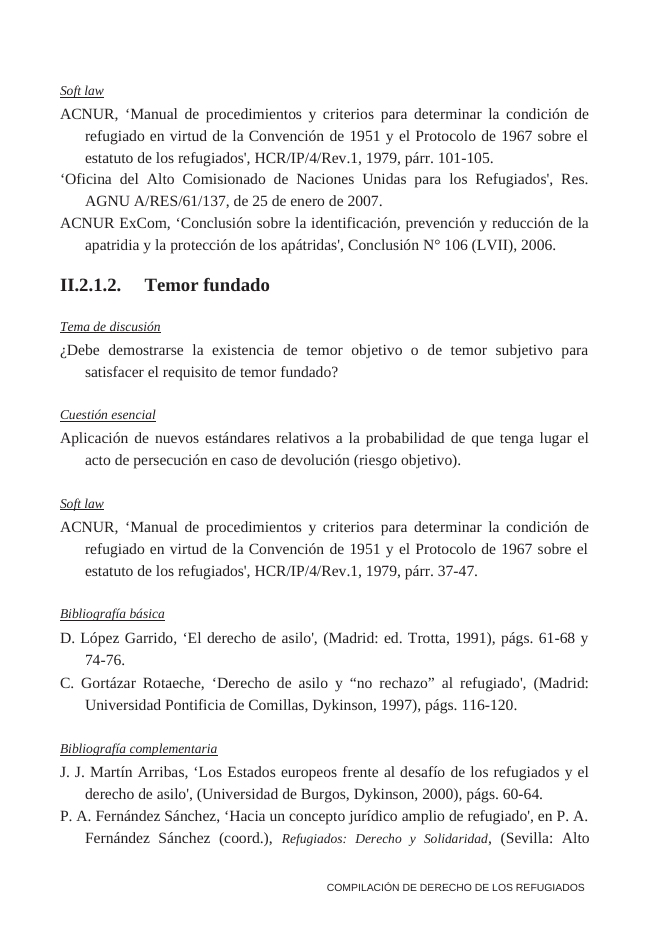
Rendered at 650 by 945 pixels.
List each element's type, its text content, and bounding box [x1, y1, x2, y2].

text ACNUR ExCom, ‘Conclusión sobre la identificación, prevención y reducción de la apatridia y la protección de los apátridas', Conclusión N° 106 (LVII), 2006. [60, 214, 590, 253]
text J. J. Martín Arribas, ‘Los Estados europeos frente al desafío de los refugiados y el derecho de asilo', (Universidad de Burgos, Dykinson, 2000), págs. 60-64. [60, 763, 590, 803]
text ACNUR, ‘Manual de procedimientos y criterios para determinar la condición de refugiado en virtud de la Convención de 1951 y el Protocolo de 1967 sobre el estatuto de los refugiados', HCR/IP/4/Rev.1, 1979, párr. 37-47. [60, 518, 590, 579]
text Tema de discusión [60, 318, 590, 334]
text D. López Garrido, ‘El derecho de asilo', (Madrid: ed. Trotta, 1991), págs. 61-68 y 74-76. [60, 629, 590, 669]
text Bibliografía complementaria [60, 741, 590, 757]
text Aplicación de nuevos estándares relativos a la probabilidad de que tenga lugar el acto de persecución en caso de devolución (riesgo objetivo). [60, 429, 590, 469]
text Soft law [60, 83, 590, 99]
text C. Gortázar Rotaeche, ‘Derecho de asilo y “no rechazo” al refugiado', (Madrid: Universidad Pontificia de Comillas, Dykinson, 1997), págs. 116-120. [60, 673, 590, 714]
text ¿Debe demostrarse la existencia de temor objetivo o de temor subjetivo para satisfacer el requisito de temor fundado? [60, 341, 590, 380]
text Bibliografía básica [60, 606, 590, 622]
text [60, 807, 590, 846]
text ‘Oficina del Alto Comisionado de Naciones Unidas para los Refugiados', Res. AGNU A/RES/61/137, de 25 de enero de 2007. [60, 170, 590, 210]
text Cuestión esencial [60, 407, 590, 423]
text Soft law [60, 496, 590, 511]
list Temor fundado [60, 274, 590, 296]
text ACNUR, ‘Manual de procedimientos y criterios para determinar la condición de refugiado en virtud de la Convención de 1951 y el Protocolo de 1967 sobre el estatuto de los refugiados', HCR/IP/4/Rev.1, 1979, párr. 101-105. [60, 105, 590, 166]
